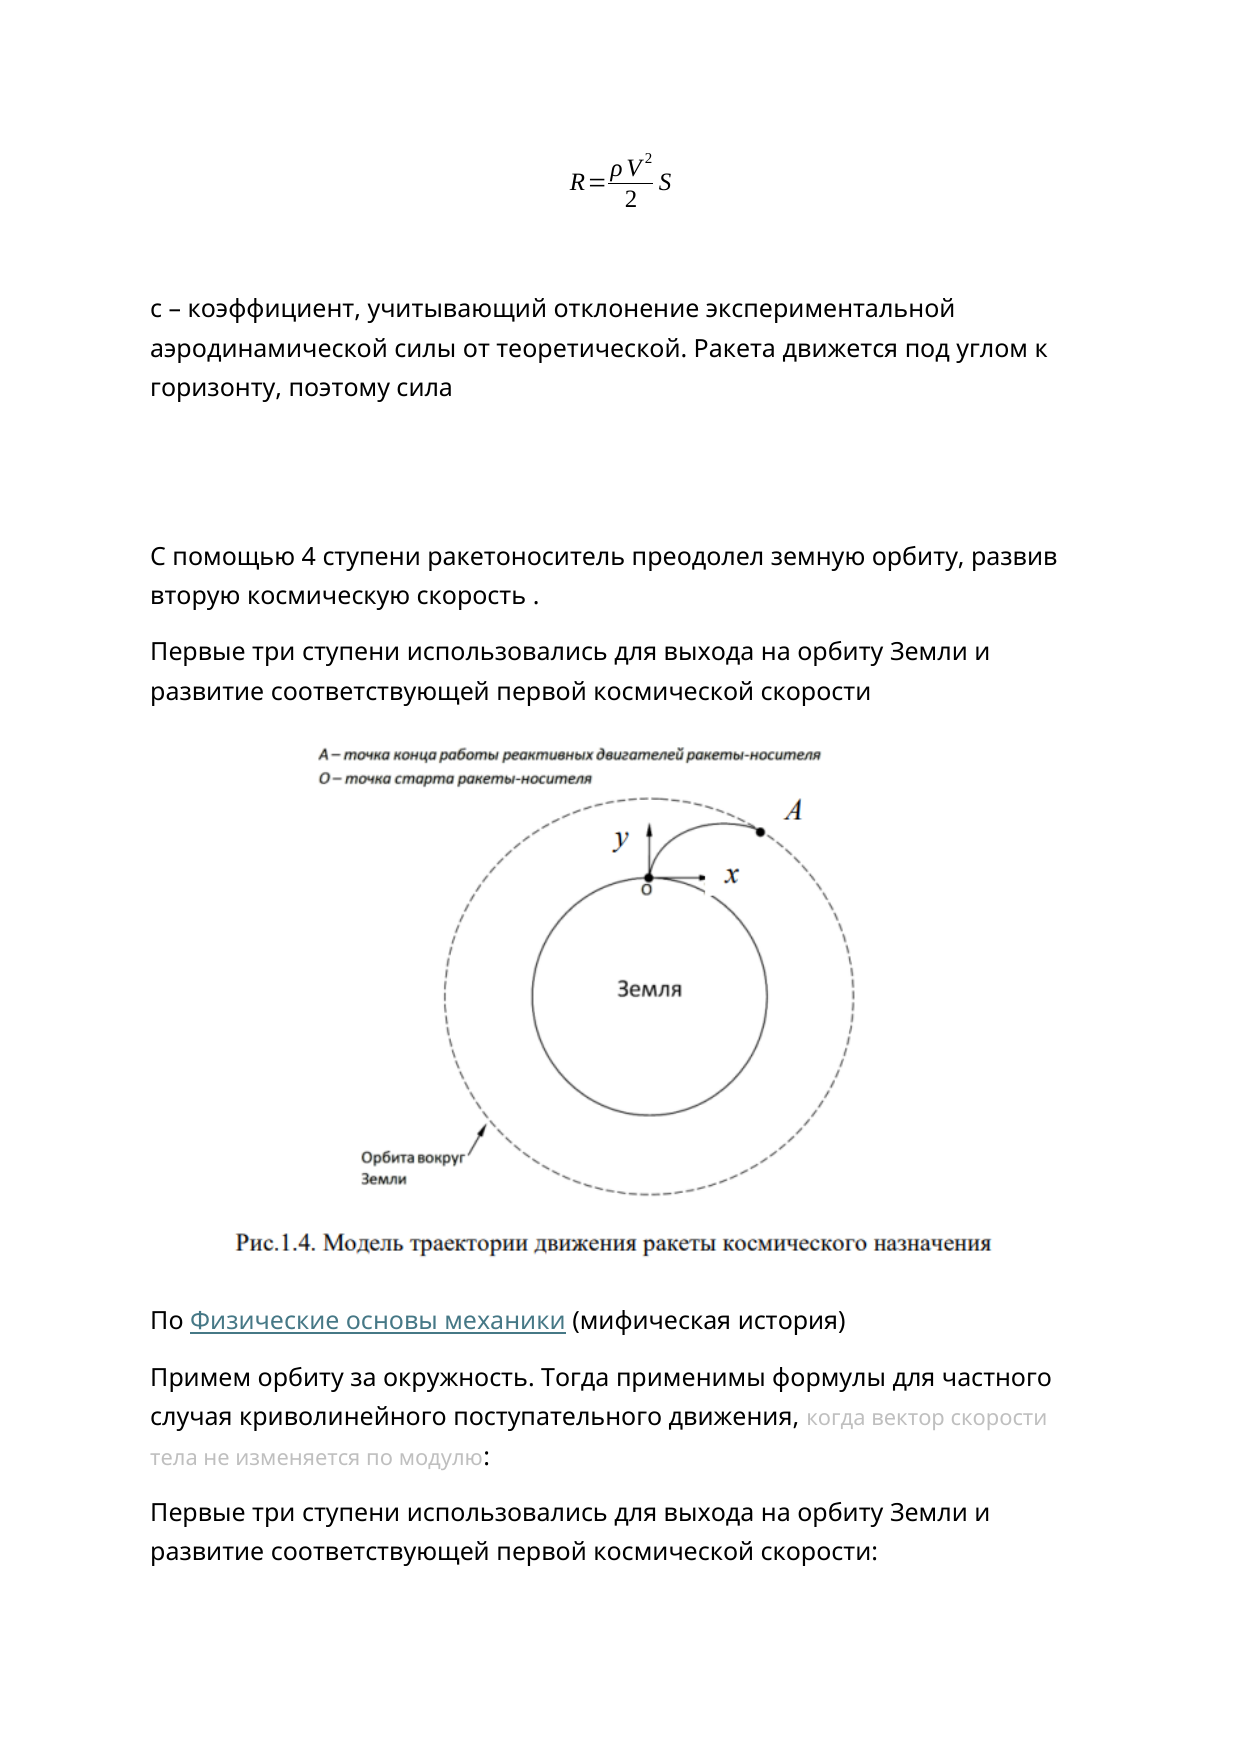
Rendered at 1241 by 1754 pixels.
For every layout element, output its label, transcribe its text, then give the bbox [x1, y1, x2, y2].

text c – коэффициент, учитывающий отклонение экспериментальной аэродинамической силы от теоретической. Ракета движется под углом к горизонту, поэтому сила [150, 291, 1090, 404]
text С помощью 4 ступени ракетоноситель преодолел земную орбиту, развив вторую космическую скорость . [150, 538, 1090, 612]
text Первые три ступени использовались для выхода на орбиту Земли и развитие соответствующей первой космической скорости: [150, 1494, 1090, 1568]
picture [223, 729, 1017, 1281]
text По Физические основы механики (мифическая история) [150, 1303, 1090, 1337]
text Примем орбиту за окружность. Тогда применимы формулы для частного случая криволинейного поступательного движения, когда вектор скорости тела не изменяется по модулю: [150, 1359, 1090, 1472]
text Первые три ступени использовались для выхода на орбиту Земли и развитие соответствующей первой космической скорости [150, 634, 1090, 707]
